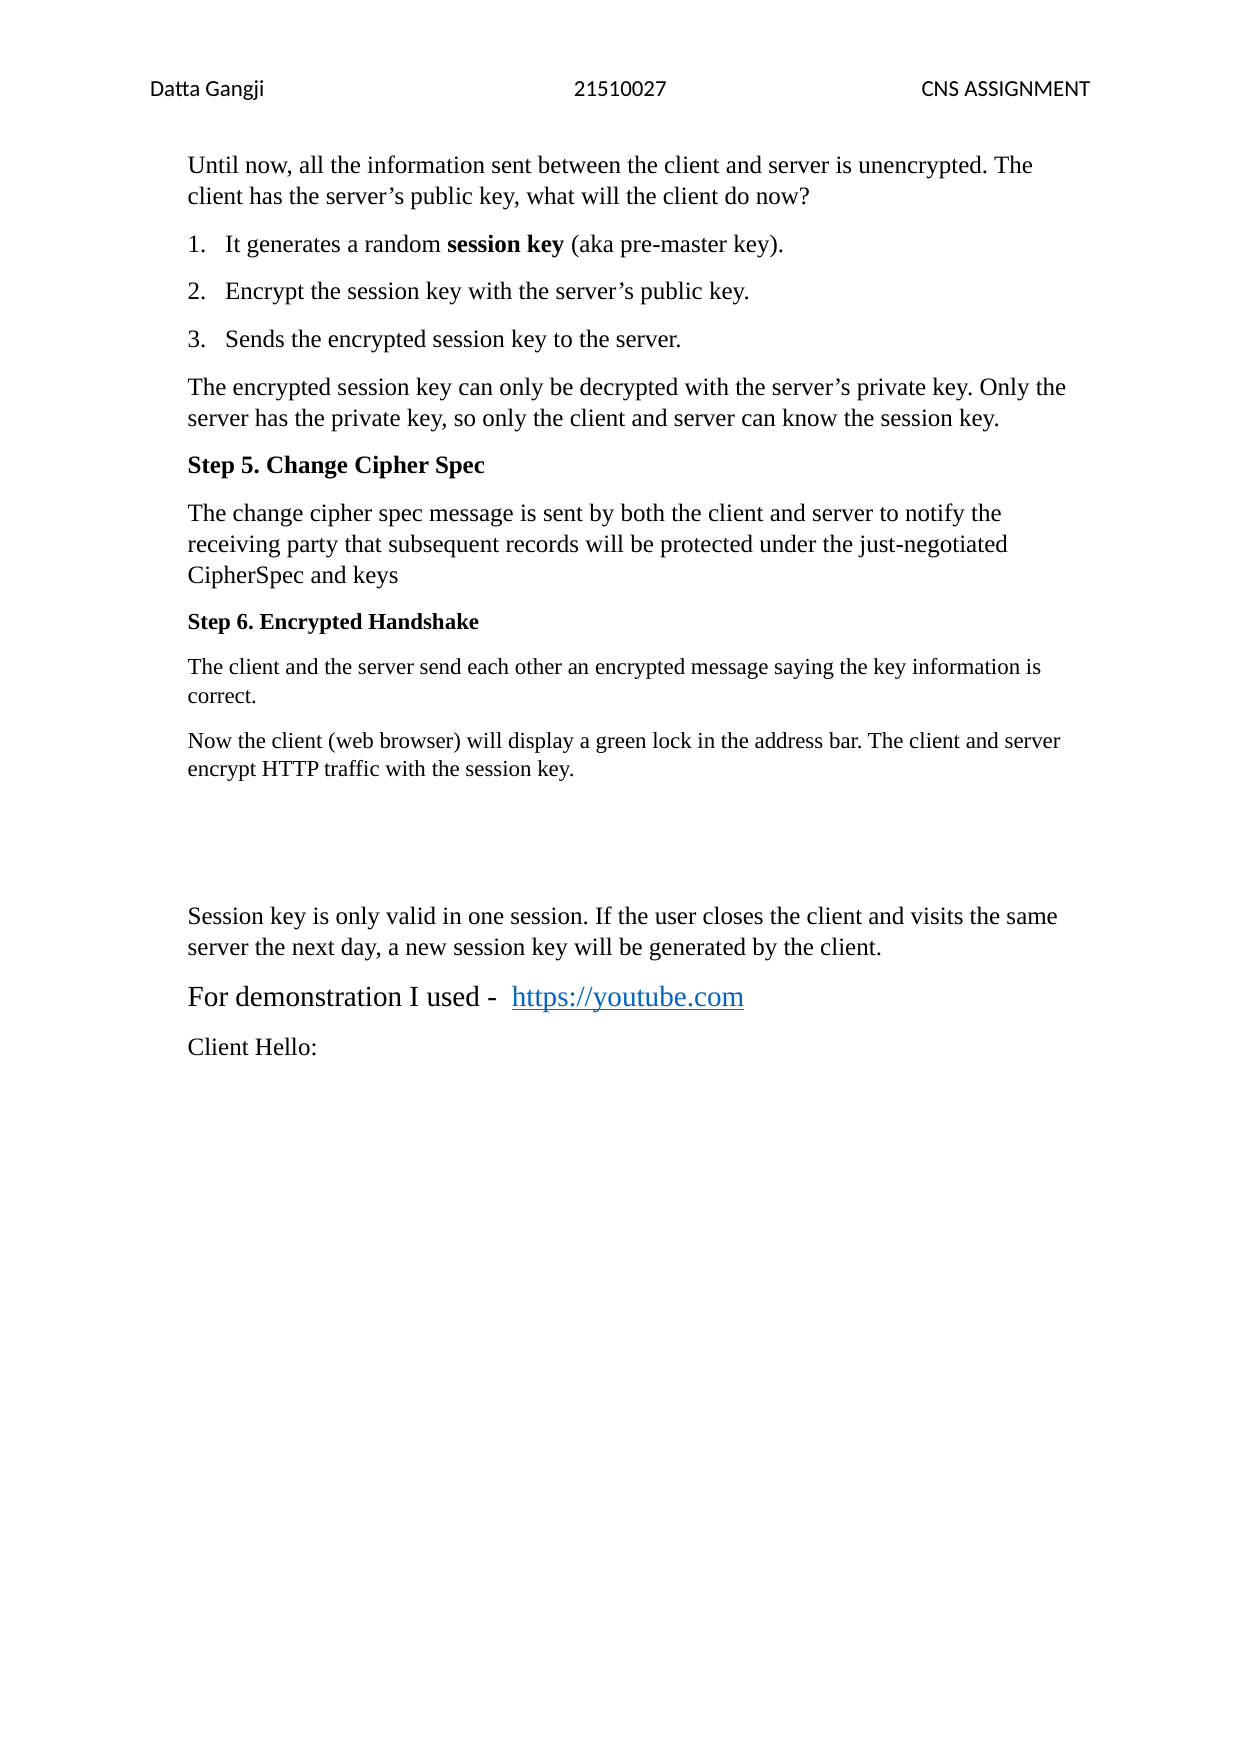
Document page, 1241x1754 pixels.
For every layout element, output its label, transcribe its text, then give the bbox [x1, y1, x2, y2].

list It generates a random session key (aka pre-master key). [187, 229, 1090, 257]
text For demonstration I used - https://youtube.com [187, 979, 1090, 1013]
text Step 6. Encrypted Handshake [187, 608, 1090, 634]
text Until now, all the information sent between the client and server is unencrypted. The client has the server’s public key, what will the client do now? [187, 150, 1090, 210]
text Step 5. Change Cipher Spec [187, 451, 1090, 479]
text The encrypted session key can only be decrypted with the server’s private key. Only the server has the private key, so only the client and server can know the session key. [187, 372, 1090, 432]
text The change cipher spec message is sent by both the client and server to notify the receiving party that subsequent records will be protected under the just-negotiated CipherSpec and keys [187, 498, 1090, 589]
list Encrypt the session key with the server’s public key. [187, 276, 1090, 305]
text Now the client (web browser) will display a green lock in the address bar. The client and server encrypt HTTP traffic with the session key. [187, 727, 1090, 782]
list Sends the encrypted session key to the server. [187, 324, 1090, 353]
text Client Hello: [187, 1032, 1090, 1061]
text The client and the server send each other an encrypted message saying the key information is correct. [187, 653, 1090, 708]
text Session key is only valid in one session. If the user closes the client and visits the same server the next day, a new session key will be generated by the client. [187, 901, 1090, 961]
